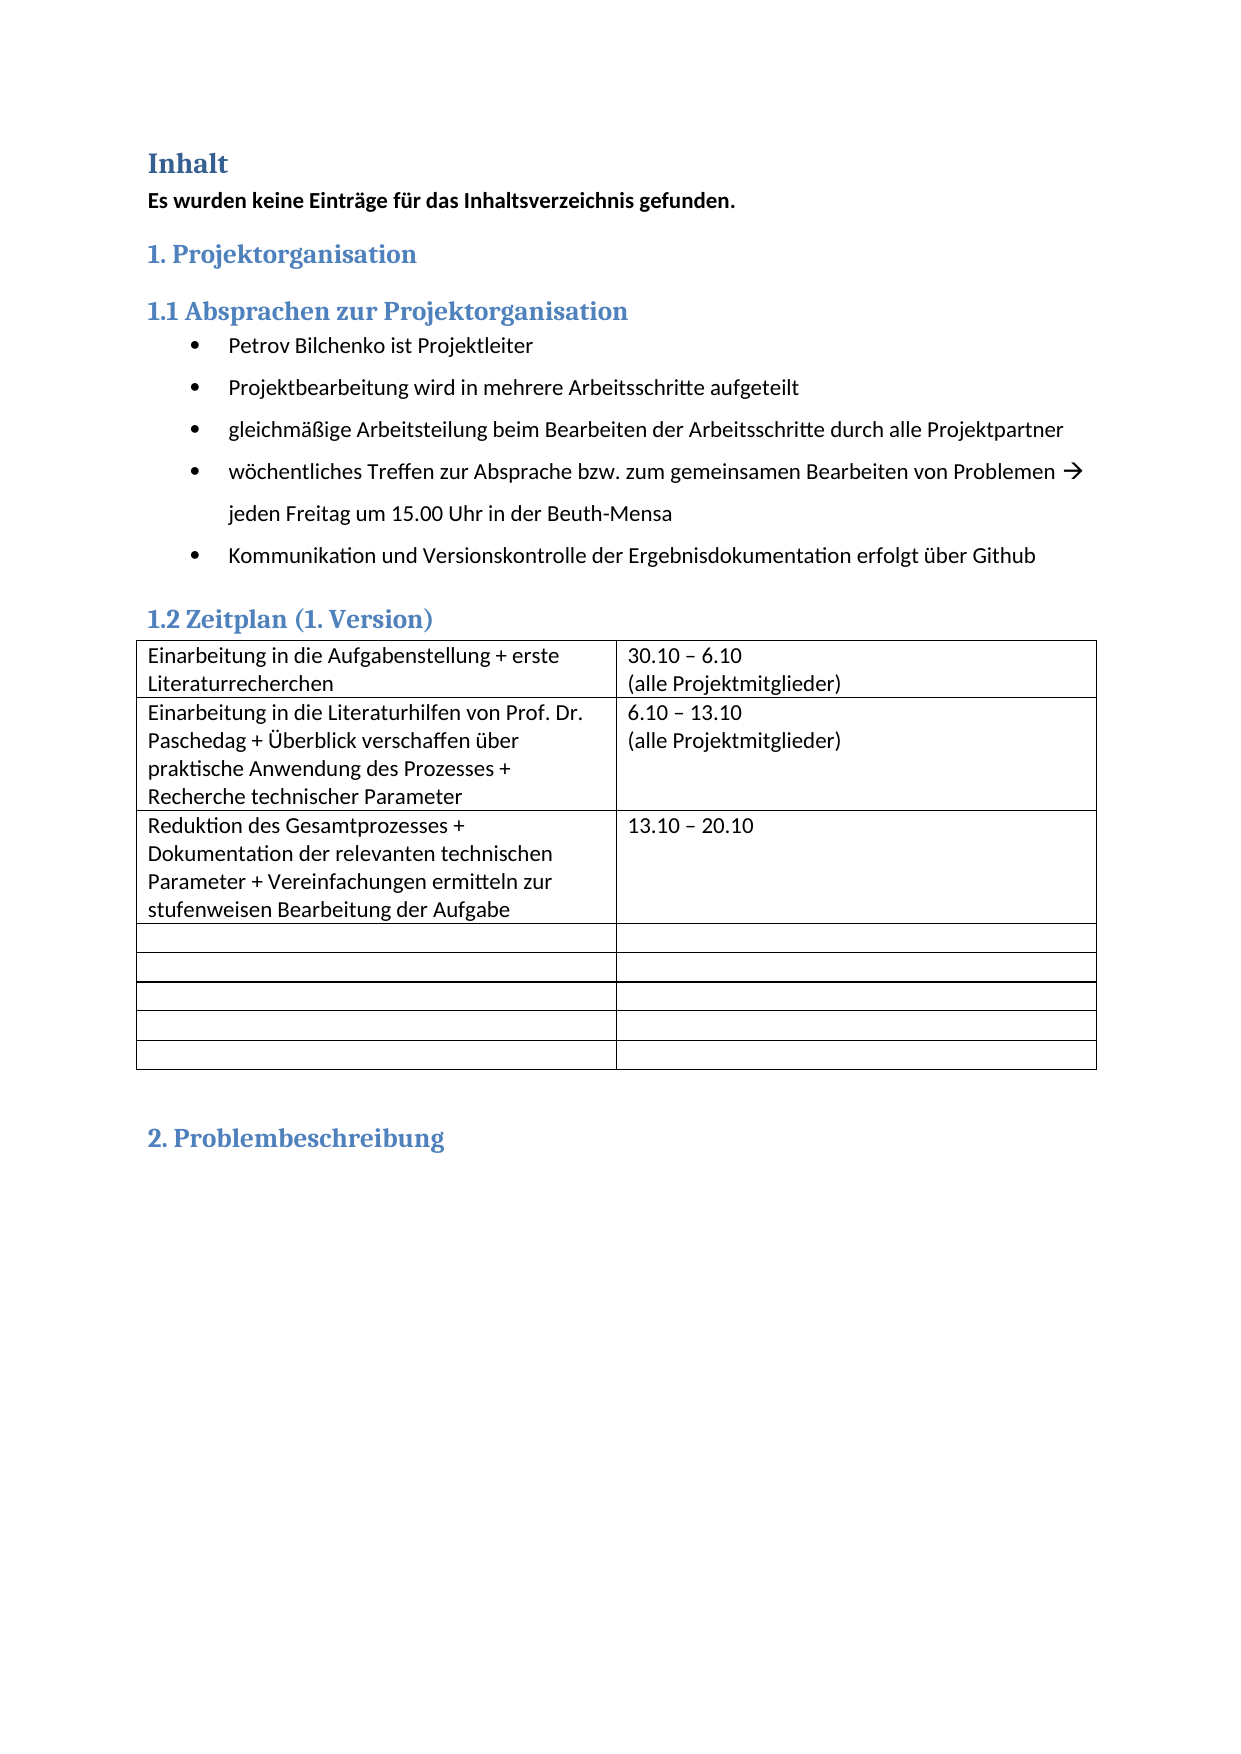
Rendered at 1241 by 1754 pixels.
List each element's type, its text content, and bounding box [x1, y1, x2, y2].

subtitle 1.1 Absprachen zur Projektorganisation [148, 296, 1093, 327]
subtitle 2. Problembeschreibung [148, 1123, 1093, 1154]
table_header Einarbeitung in die Aufgabenstellung + erste Literaturrecherchen [137, 641, 616, 697]
table_cell [137, 953, 616, 981]
table_cell Reduktion des Gesamtprozesses + Dokumentation der relevanten technischen Parameter + Vereinfachungen ermitteln zur stufenweisen Bearbeitung der Aufgabe [137, 811, 616, 923]
table_cell [137, 1041, 616, 1068]
table_cell [137, 1011, 616, 1039]
table_cell [617, 1011, 1096, 1039]
list Projektbearbeitung wird in mehrere Arbeitsschritte aufgeteilt [191, 373, 1093, 401]
list gleichmäßige Arbeitsteilung beim Bearbeiten der Arbeitsschritte durch alle Projektpartner [191, 415, 1093, 443]
table_cell [617, 953, 1096, 981]
table_cell 13.10 – 20.10 [617, 811, 1096, 923]
table_cell [617, 983, 1096, 1010]
table_cell [137, 924, 616, 952]
table_cell [137, 983, 616, 1010]
list Kommunikation und Versionskontrolle der Ergebnisdokumentation erfolgt über Github [191, 541, 1093, 569]
subtitle 1. Projektorganisation [148, 239, 1093, 270]
subtitle 1.2 Zeitplan (1. Version) [148, 604, 1093, 635]
table_header 30.10 – 6.10 (alle Projektmitglieder) [617, 641, 1096, 697]
list wöchentliches Treffen zur Absprache bzw. zum gemeinsamen Bearbeiten von Problemen jeden Freitag um 15.00 Uhr in der Beuth-Mensa [191, 457, 1093, 527]
table_cell Einarbeitung in die Literaturhilfen von Prof. Dr. Paschedag + Überblick verschaffen über praktische Anwendung des Prozesses + Recherche technischer Parameter [137, 698, 616, 810]
list Petrov Bilchenko ist Projektleiter [191, 331, 1093, 359]
table_cell [617, 1041, 1096, 1068]
table_cell [617, 924, 1096, 952]
table_cell 6.10 – 13.10 (alle Projektmitglieder) [617, 698, 1096, 810]
